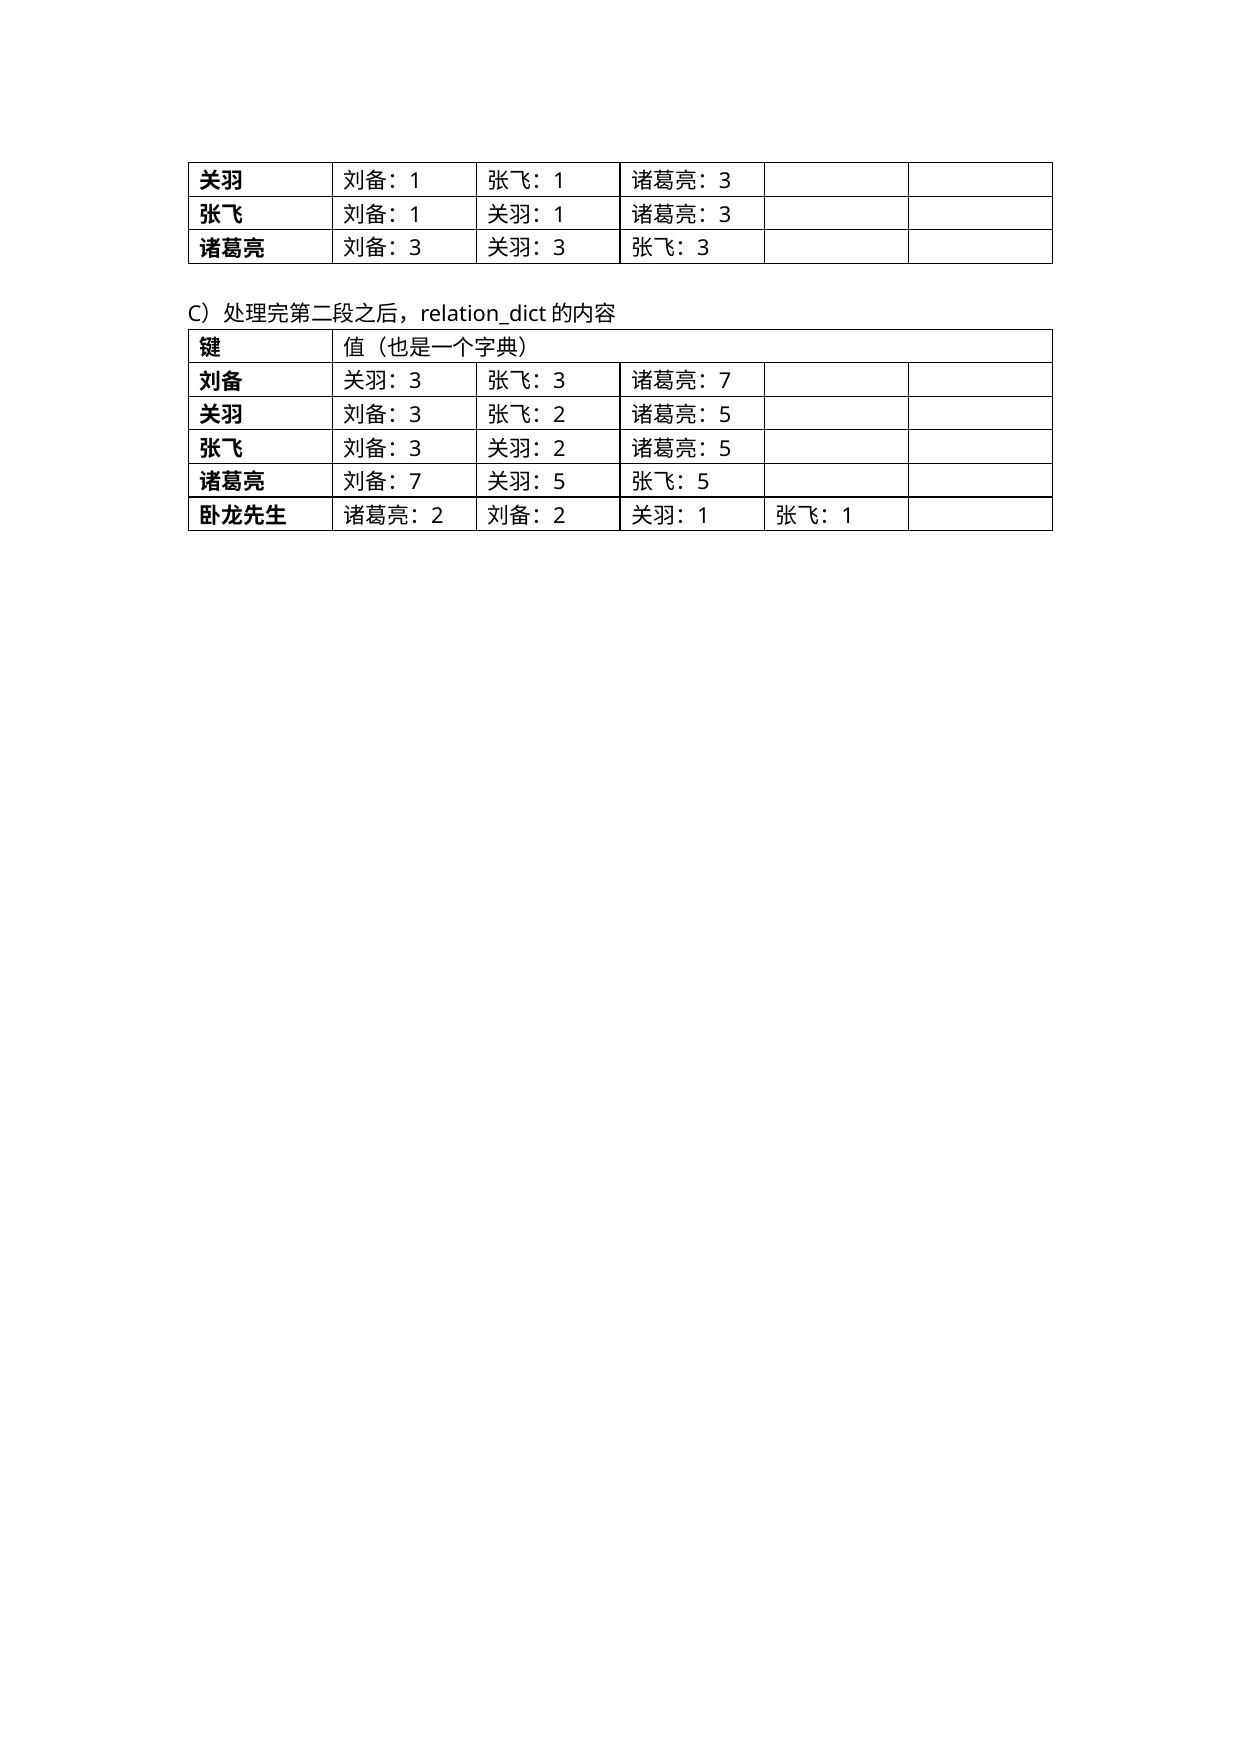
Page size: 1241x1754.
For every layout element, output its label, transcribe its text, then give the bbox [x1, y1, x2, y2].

table_cell 张飞：3 [621, 230, 764, 263]
table_cell 张飞 [189, 197, 332, 229]
table_cell 刘备：3 [333, 430, 476, 463]
table_cell [909, 430, 1052, 463]
table_cell [909, 363, 1052, 396]
table_cell 关羽：1 [621, 498, 764, 530]
table_cell 诸葛亮 [189, 464, 332, 496]
table_cell 关羽：1 [477, 197, 619, 229]
table_cell 诸葛亮：3 [621, 163, 764, 196]
table_cell [765, 163, 908, 196]
table_cell [909, 230, 1052, 263]
table_cell 关羽：3 [333, 363, 476, 396]
table_cell [909, 397, 1052, 429]
table_cell [765, 430, 908, 463]
table_cell 张飞：2 [477, 397, 619, 429]
table_cell [765, 230, 908, 263]
table_cell 关羽：5 [477, 464, 619, 496]
table_cell [909, 498, 1052, 530]
table_cell 诸葛亮：5 [621, 430, 764, 463]
table_cell 刘备：1 [333, 197, 476, 229]
table_cell [765, 363, 908, 396]
table_cell 诸葛亮：2 [333, 498, 476, 530]
table_header 键 [189, 330, 332, 362]
table_cell 诸葛亮：5 [621, 397, 764, 429]
table_cell 张飞：5 [621, 464, 764, 496]
table_cell 诸葛亮：3 [621, 197, 764, 229]
table_cell 关羽：2 [477, 430, 619, 463]
table_cell [909, 163, 1052, 196]
text C）处理完第二段之后，relation_dict的内容 [187, 296, 1053, 329]
table_cell 刘备：2 [477, 498, 619, 530]
table_cell 张飞 [189, 430, 332, 463]
table_cell 关羽 [189, 163, 332, 196]
table_cell 刘备：3 [333, 230, 476, 263]
table_cell [765, 397, 908, 429]
table_cell [765, 197, 908, 229]
table_cell 刘备：3 [333, 397, 476, 429]
table_cell 刘备：1 [333, 163, 476, 196]
table_cell 关羽 [189, 397, 332, 429]
table_header 值（也是一个字典） [333, 330, 1052, 362]
table_cell 刘备 [189, 363, 332, 396]
table_cell 刘备：7 [333, 464, 476, 496]
table_cell 卧龙先生 [189, 498, 332, 530]
table_cell 关羽：3 [477, 230, 619, 263]
table_cell 张飞：1 [477, 163, 619, 196]
table_cell 诸葛亮 [189, 230, 332, 263]
table_cell [765, 464, 908, 496]
table_cell [909, 197, 1052, 229]
table_cell 张飞：3 [477, 363, 619, 396]
table_cell [909, 464, 1052, 496]
table_cell 张飞：1 [765, 498, 908, 530]
table_cell 诸葛亮：7 [621, 363, 764, 396]
